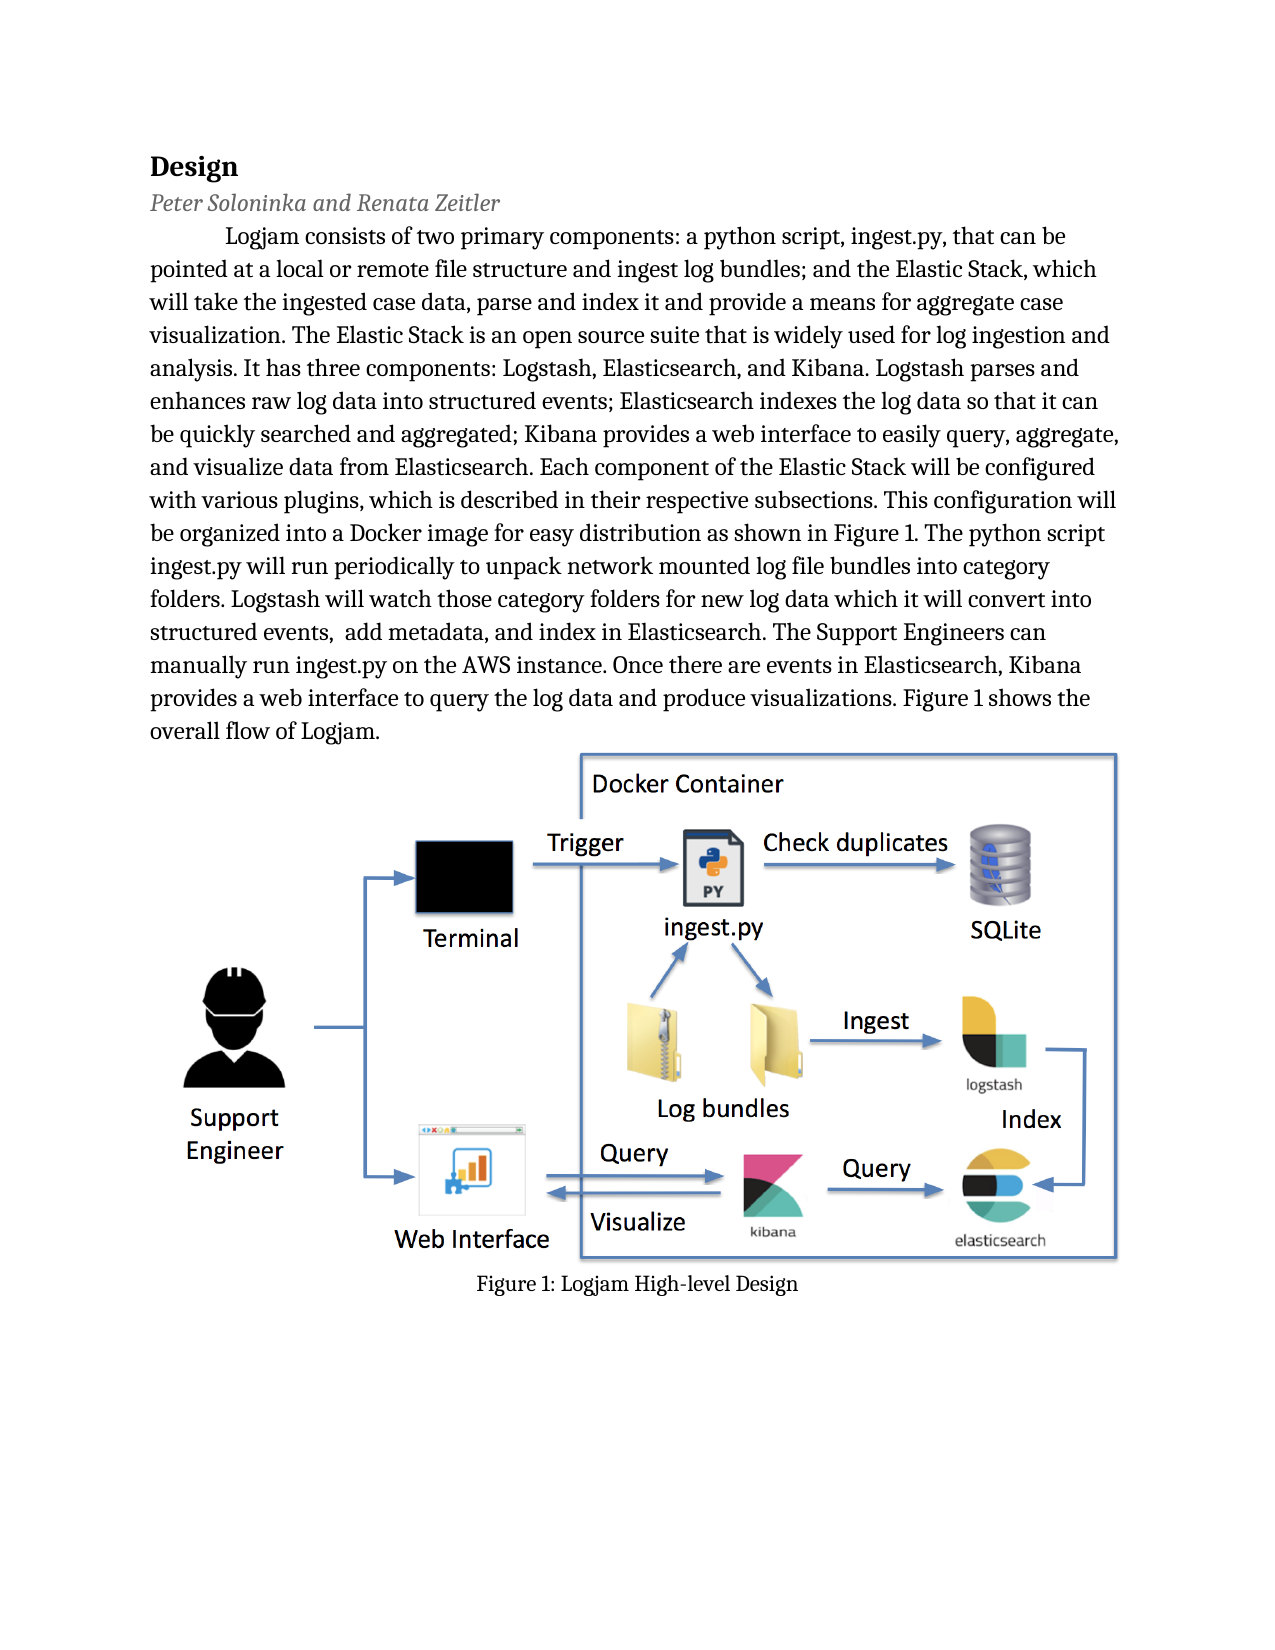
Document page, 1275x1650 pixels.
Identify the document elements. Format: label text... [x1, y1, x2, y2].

subtitle Figure 1: Logjam High-level Design [150, 1270, 1125, 1297]
picture [150, 750, 1125, 1267]
text Logjam consists of two primary components: a python script, ingest.py, that can be pointed at a local or remote file structure and ingest log bundles; and the Elastic Stack, which will take the ingested case data, parse and index it and provide a means for aggregate case visualization. The Elastic Stack is an open source suite that is widely used for log ingestion and analysis. It has three components: Logstash, Elasticsearch, and Kibana. Logstash parses and enhances raw log data into structured events; Elasticsearch indexes the log data so that it can be quickly searched and aggregated; Kibana provides a web interface to easily query, aggregate, and visualize data from Elasticsearch. Each component of the Elastic Stack will be configured with various plugins, which is described in their respective subsections. This configuration will be organized into a Docker image for easy distribution as shown in Figure 1. The python script ingest.py will run periodically to unpack network mounted log file bundles into category folders. Logstash will watch those category folders for new log data which it will convert into structured events, add metadata, and index in Elasticsearch. The Support Engineers can manually run ingest.py on the AWS instance. Once there are events in Elasticsearch, Kibana provides a web interface to query the log data and produce visualizations. Figure 1 shows the overall flow of Logjam. [150, 222, 1125, 746]
text Peter Soloninka and Renata Zeitler [150, 188, 1125, 217]
text Design [150, 150, 1125, 183]
